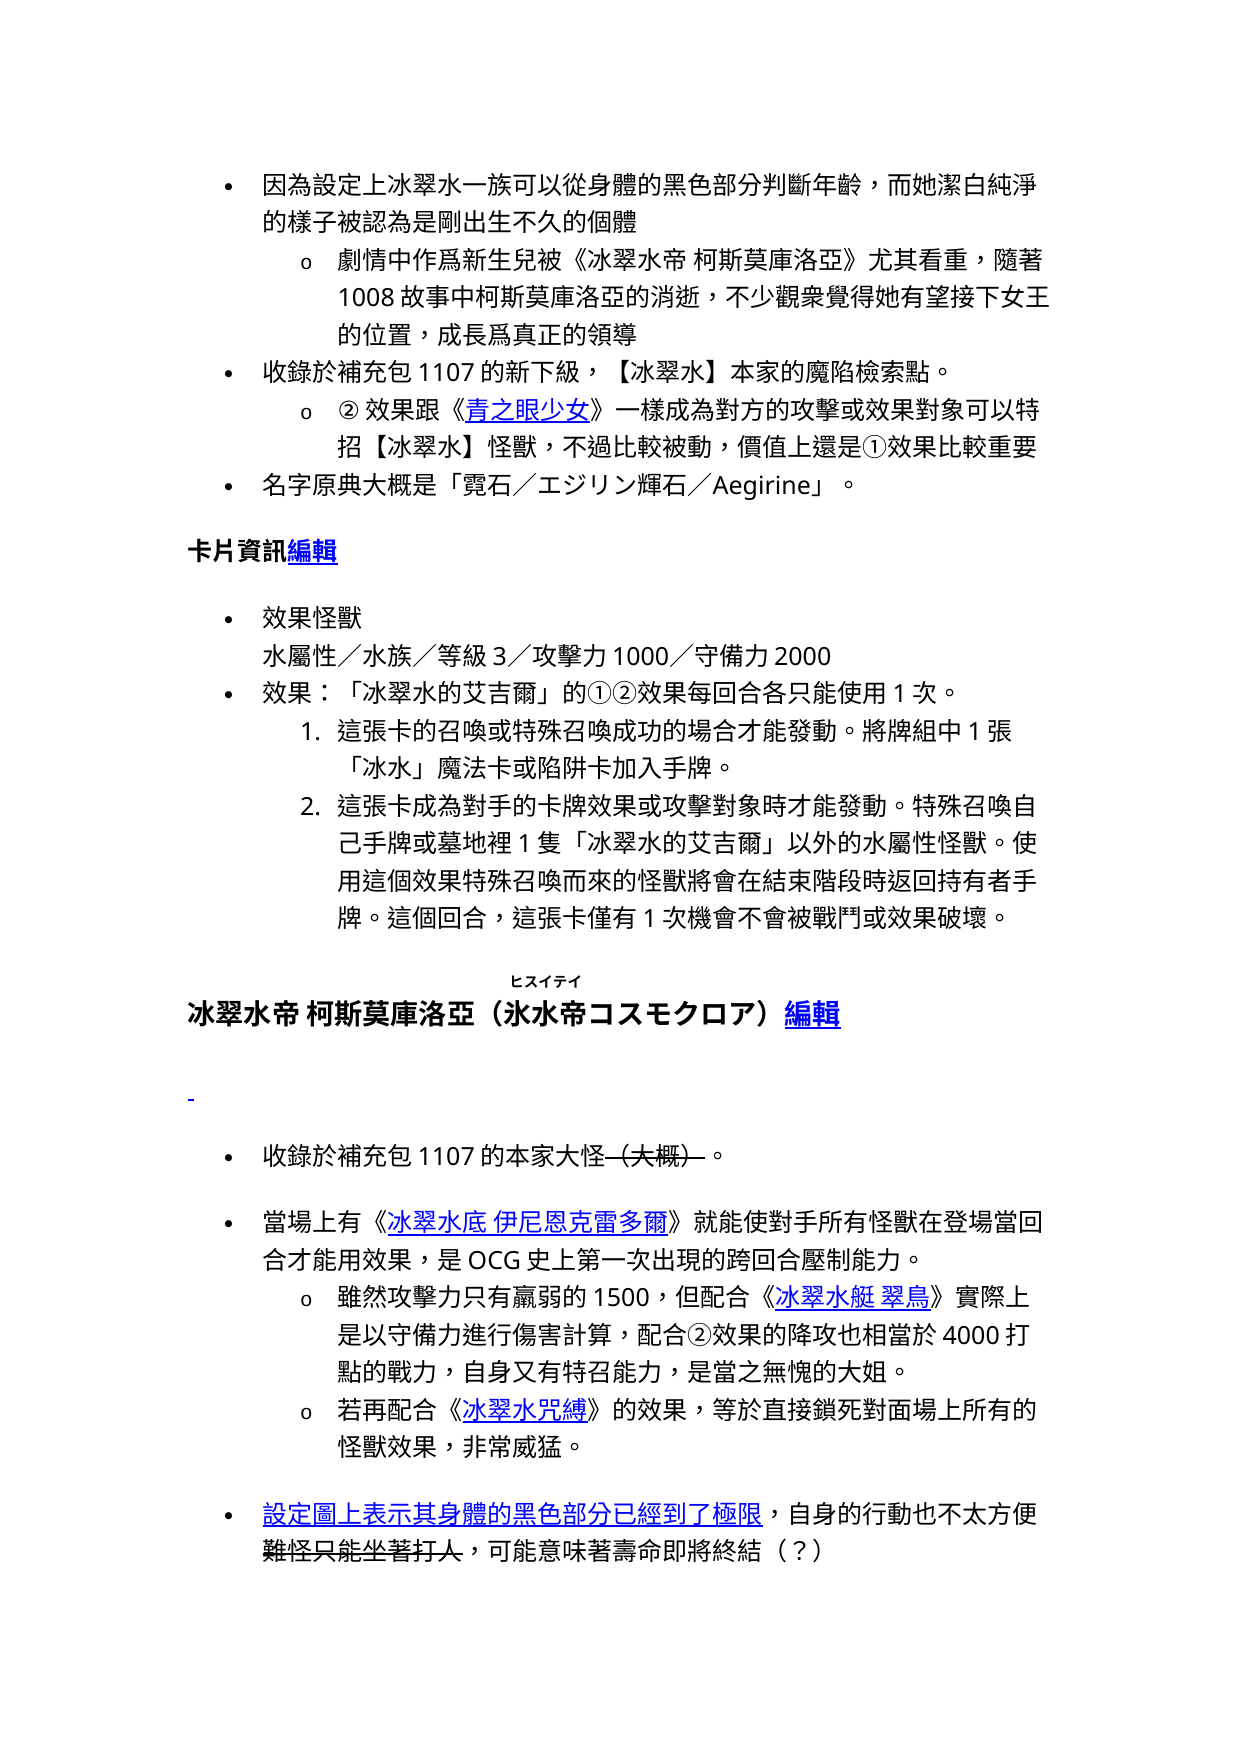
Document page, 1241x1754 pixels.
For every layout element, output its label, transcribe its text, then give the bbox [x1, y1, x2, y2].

list 雖然攻擊力只有羸弱的1500，但配合《冰翠水艇 翠鳥》實際上是以守備力進行傷害計算，配合②效果的降攻也相當於4000打點的戰力，自身又有特召能力，是當之無愧的大姐。 [300, 1277, 1053, 1389]
list 效果：「冰翠水的艾吉爾」的①②效果每回合各只能使用1次。 [225, 673, 1053, 710]
list 這張卡的召喚或特殊召喚成功的場合才能發動。將牌組中1張「冰水」魔法卡或陷阱卡加入手牌。 [300, 710, 1053, 785]
text 冰翠水帝 柯斯莫庫洛亞（コスモクロア）編輯 [187, 964, 1053, 1039]
list 若再配合《冰翠水咒縛》的效果，等於直接鎖死對面場上所有的怪獸效果，非常威猛。 [300, 1389, 1053, 1464]
list 劇情中作爲新生兒被《冰翠水帝 柯斯莫庫洛亞》尤其看重，隨著1008故事中柯斯莫庫洛亞的消逝，不少觀衆覺得她有望接下女王的位置，成長爲真正的領導 [300, 239, 1053, 352]
list 設定圖上表示其身體的黑色部分已經到了極限，自身的行動也不太方便難怪只能坐著打人，可能意味著壽命即將終結（？） [225, 1494, 1053, 1569]
text 卡片資訊編輯 [187, 531, 1053, 569]
list 當場上有《冰翠水底 伊尼恩克雷多爾》就能使對手所有怪獸在登場當回合才能用效果，是OCG史上第一次出現的跨回合壓制能力。 [225, 1202, 1053, 1277]
list 名字原典大概是「霓石／エジリン輝石／Aegirine」。 [225, 464, 1053, 502]
list 因為設定上冰翠水一族可以從身體的黑色部分判斷年齡，而她潔白純淨的樣子被認為是剛出生不久的個體 [225, 164, 1053, 239]
list 收錄於補充包1107的本家大怪（大概）。 [225, 1135, 1053, 1173]
list 這張卡成為對手的卡牌效果或攻擊對象時才能發動。特殊召喚自己手牌或墓地裡1隻「冰翠水的艾吉爾」以外的水屬性怪獸。使用這個效果特殊召喚而來的怪獸將會在結束階段時返回持有者手牌。這個回合，這張卡僅有1次機會不會被戰鬥或效果破壞。 [300, 785, 1053, 935]
list ②效果跟《青之眼少女》一樣成為對方的攻擊或效果對象可以特招【冰翠水】怪獸，不過比較被動，價值上還是①效果比較重要 [300, 389, 1053, 464]
list 效果怪獸 水屬性／水族／等級3／攻擊力1000／守備力2000 [225, 598, 1053, 673]
list 收錄於補充包1107的新下級，【冰翠水】本家的魔陷檢索點。 [225, 352, 1053, 389]
